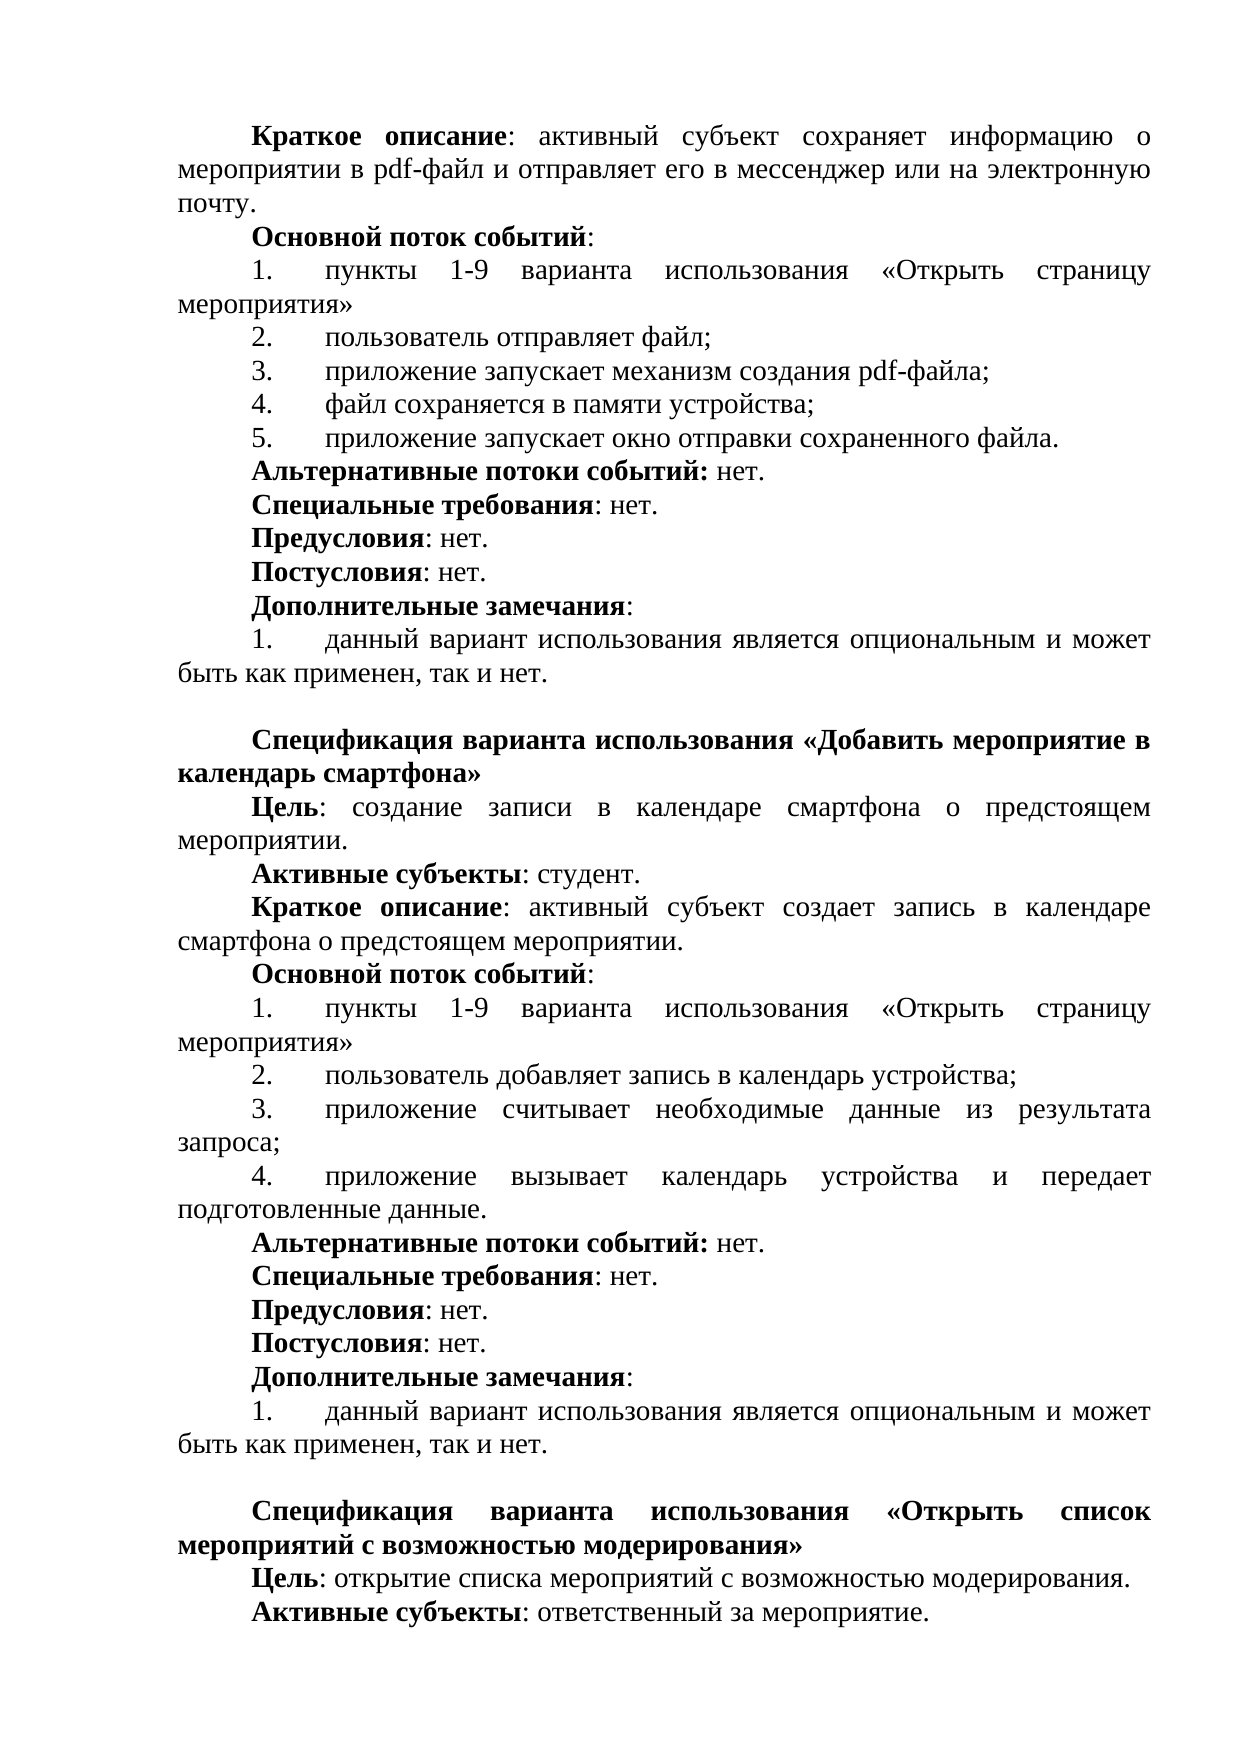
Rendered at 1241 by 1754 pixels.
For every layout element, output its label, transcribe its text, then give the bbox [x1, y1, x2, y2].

list данный вариант использования является опциональным и может быть как применен, так и нет. [177, 621, 1152, 688]
list пункты 1-9 варианта использования «Открыть страницу мероприятия» [177, 252, 1152, 319]
text Постусловия: нет. [177, 1326, 1152, 1359]
list файл сохраняется в памяти устройства; [177, 386, 1152, 420]
text Предусловия: нет. [177, 521, 1152, 554]
text Спецификация варианта использования «Добавить мероприятие в календарь смартфона» [177, 722, 1152, 789]
list приложение запускает окно отправки сохраненного файла. [177, 420, 1152, 453]
text Краткое описание: активный субъект создает запись в календаре смартфона о предстоящем мероприятии. [177, 889, 1152, 957]
text Основной поток событий: [177, 219, 1152, 252]
list пользователь отправляет файл; [177, 319, 1152, 353]
text Альтернативные потоки событий: нет. [177, 453, 1152, 487]
text Специальные требования: нет. [177, 1258, 1152, 1292]
text Активные субъекты: студент. [177, 856, 1152, 889]
list приложение вызывает календарь устройства и передает подготовленные данные. [177, 1158, 1152, 1225]
text Специальные требования: нет. [177, 487, 1152, 521]
text Цель: открытие списка мероприятий с возможностью модерирования. [177, 1560, 1152, 1594]
text Постусловия: нет. [177, 554, 1152, 588]
list приложение запускает механизм создания pdf-файла; [177, 353, 1152, 386]
text Альтернативные потоки событий: нет. [177, 1225, 1152, 1258]
list приложение считывает необходимые данные из результата запроса; [177, 1091, 1152, 1158]
text Предусловия: нет. [177, 1292, 1152, 1326]
text Активные субъекты: ответственный за мероприятие. [177, 1594, 1152, 1627]
list данный вариант использования является опциональным и может быть как применен, так и нет. [177, 1393, 1152, 1460]
text Цель: создание записи в календаре смартфона о предстоящем мероприятии. [177, 789, 1152, 856]
list пользователь добавляет запись в календарь устройства; [177, 1057, 1152, 1091]
text Краткое описание: активный субъект сохраняет информацию о мероприятии в pdf-файл и отправляет его в мессенджер или на электронную почту. [177, 118, 1152, 219]
text Дополнительные замечания: [177, 588, 1152, 621]
text Спецификация варианта использования «Открыть список мероприятий с возможностью модерирования» [177, 1493, 1152, 1560]
list пункты 1-9 варианта использования «Открыть страницу мероприятия» [177, 990, 1152, 1057]
text Дополнительные замечания: [177, 1359, 1152, 1393]
text Основной поток событий: [177, 957, 1152, 990]
